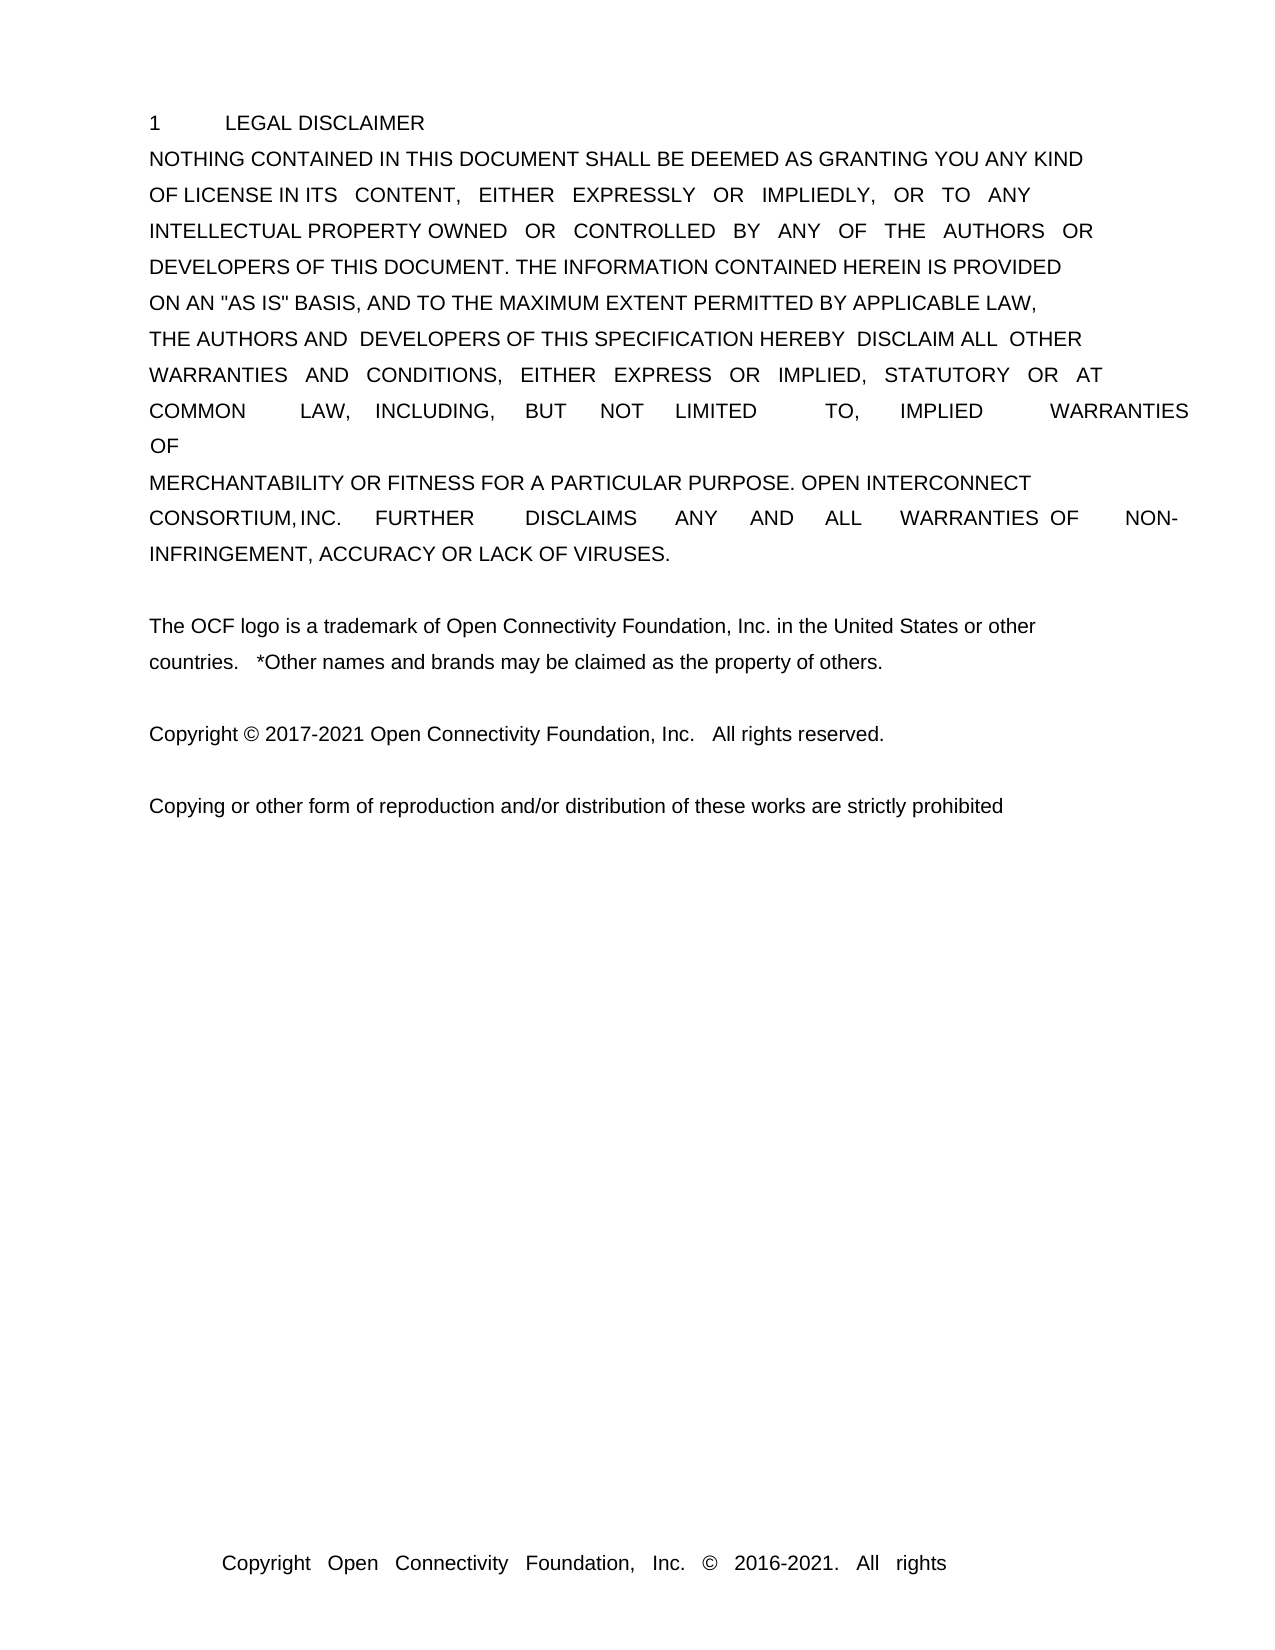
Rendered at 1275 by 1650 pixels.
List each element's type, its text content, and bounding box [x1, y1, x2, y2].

text INFRINGEMENT, ACCURACY OR LACK OF VIRUSES. [75, 542, 1200, 566]
text ON AN "AS IS" BASIS, AND TO THE MAXIMUM EXTENT PERMITTED BY APPLICABLE LAW, [75, 291, 1200, 314]
text NOTHING CONTAINED IN THIS DOCUMENT SHALL BE DEEMED AS GRANTING YOU ANY KIND [75, 147, 1200, 171]
text The OCF logo is a trademark of Open Connectivity Foundation, Inc. in the United States or other [75, 614, 1200, 638]
text Copyright © 2017-2021 Open Connectivity Foundation, Inc. All rights reserved. [75, 722, 1200, 746]
text WARRANTIES AND CONDITIONS, EITHER EXPRESS OR IMPLIED, STATUTORY OR AT [75, 362, 1200, 386]
text INTELLECTUAL PROPERTY OWNED OR CONTROLLED BY ANY OF THE AUTHORS OR [75, 219, 1200, 243]
text DEVELOPERS OF THIS DOCUMENT. THE INFORMATION CONTAINED HEREIN IS PROVIDED [75, 255, 1200, 279]
text Copying or other form of reproduction and/or distribution of these works are strictly prohibited [75, 794, 1200, 818]
text OF LICENSE IN ITS CONTENT, EITHER EXPRESSLY OR IMPLIEDLY, OR TO ANY [75, 183, 1200, 207]
text MERCHANTABILITY OR FITNESS FOR A PARTICULAR PURPOSE. OPEN INTERCONNECT [75, 470, 1200, 494]
text THE AUTHORS AND DEVELOPERS OF THIS SPECIFICATION HEREBY DISCLAIM ALL OTHER [75, 327, 1200, 351]
text countries. *Other names and brands may be claimed as the property of others. [75, 650, 1200, 674]
text 1 LEGAL DISCLAIMER [75, 111, 1200, 135]
text CONSORTIUM, INC. FURTHER DISCLAIMS ANY AND ALL WARRANTIES OF NON- [75, 506, 1200, 530]
text COMMON LAW, INCLUDING, BUT NOT LIMITED TO, IMPLIED WARRANTIES OF [75, 398, 1200, 458]
